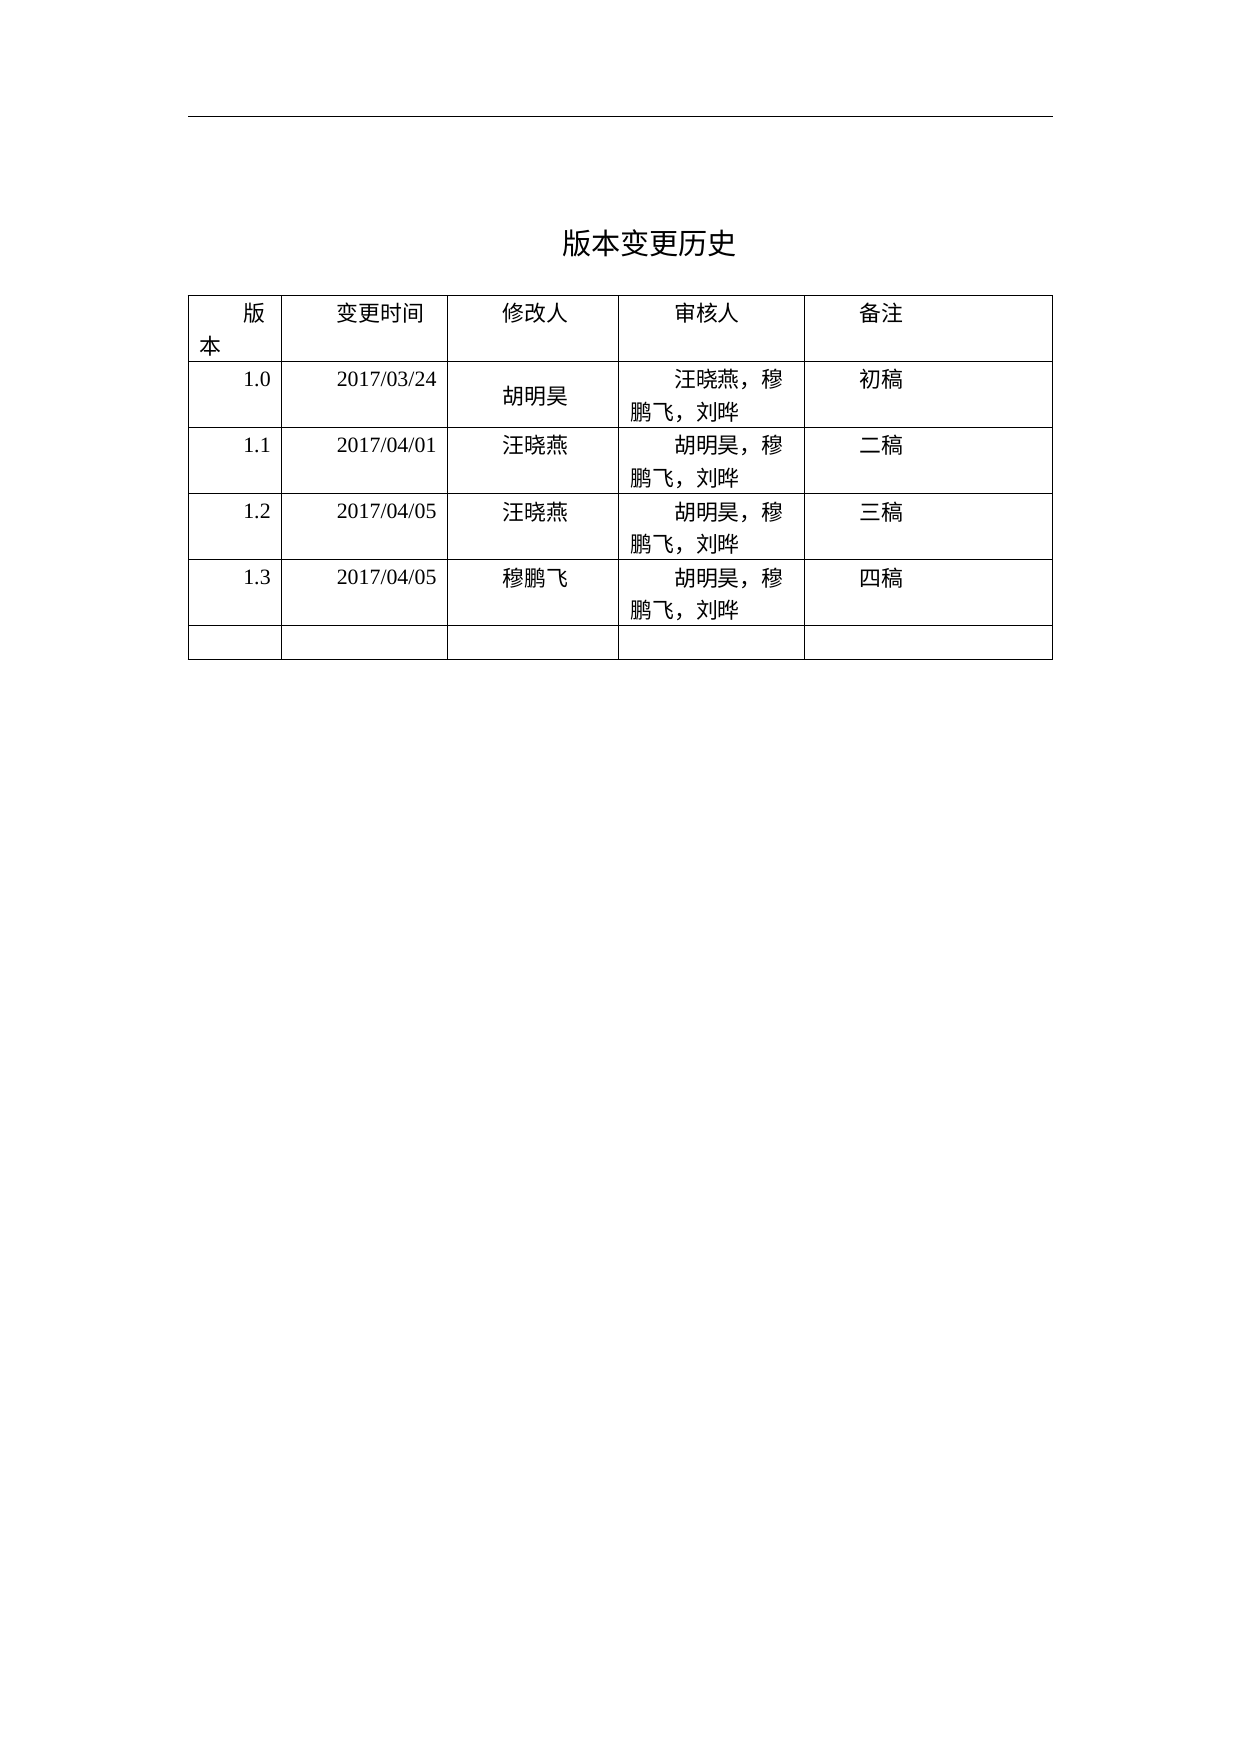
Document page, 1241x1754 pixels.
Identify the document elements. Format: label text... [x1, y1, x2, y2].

table_header 备注 [805, 296, 1052, 361]
table_cell 胡明昊，穆鹏飞，刘晔 [619, 494, 804, 559]
table_cell 三稿 [805, 494, 1052, 559]
table_cell 四稿 [805, 560, 1052, 625]
table_header 版本 [189, 296, 281, 361]
table_cell 胡明昊 [448, 362, 618, 427]
table_cell 二稿 [805, 428, 1052, 493]
table_header 修改人 [448, 296, 618, 361]
table_cell 2017/04/05 [282, 494, 447, 559]
table_cell [189, 626, 281, 659]
table_cell 2017/04/01 [282, 428, 447, 493]
table_cell 汪晓燕，穆鹏飞，刘晔 [619, 362, 804, 427]
table_cell 2017/04/05 [282, 560, 447, 625]
text 版本变更历史 [187, 209, 1053, 274]
table_header 审核人 [619, 296, 804, 361]
table_cell 1.3 [189, 560, 281, 625]
table_cell 胡明昊，穆鹏飞，刘晔 [619, 428, 804, 493]
table_cell 1.0 [189, 362, 281, 427]
table_cell [448, 626, 618, 659]
table_header 变更时间 [282, 296, 447, 361]
table_cell [619, 626, 804, 659]
table_cell 汪晓燕 [448, 428, 618, 493]
table_cell 1.2 [189, 494, 281, 559]
table_cell 初稿 [805, 362, 1052, 427]
table_cell [282, 626, 447, 659]
table_cell 穆鹏飞 [448, 560, 618, 625]
table_cell 汪晓燕 [448, 494, 618, 559]
table_cell [805, 626, 1052, 659]
table_cell 胡明昊，穆鹏飞，刘晔 [619, 560, 804, 625]
table_cell 2017/03/24 [282, 362, 447, 427]
table_cell 1.1 [189, 428, 281, 493]
